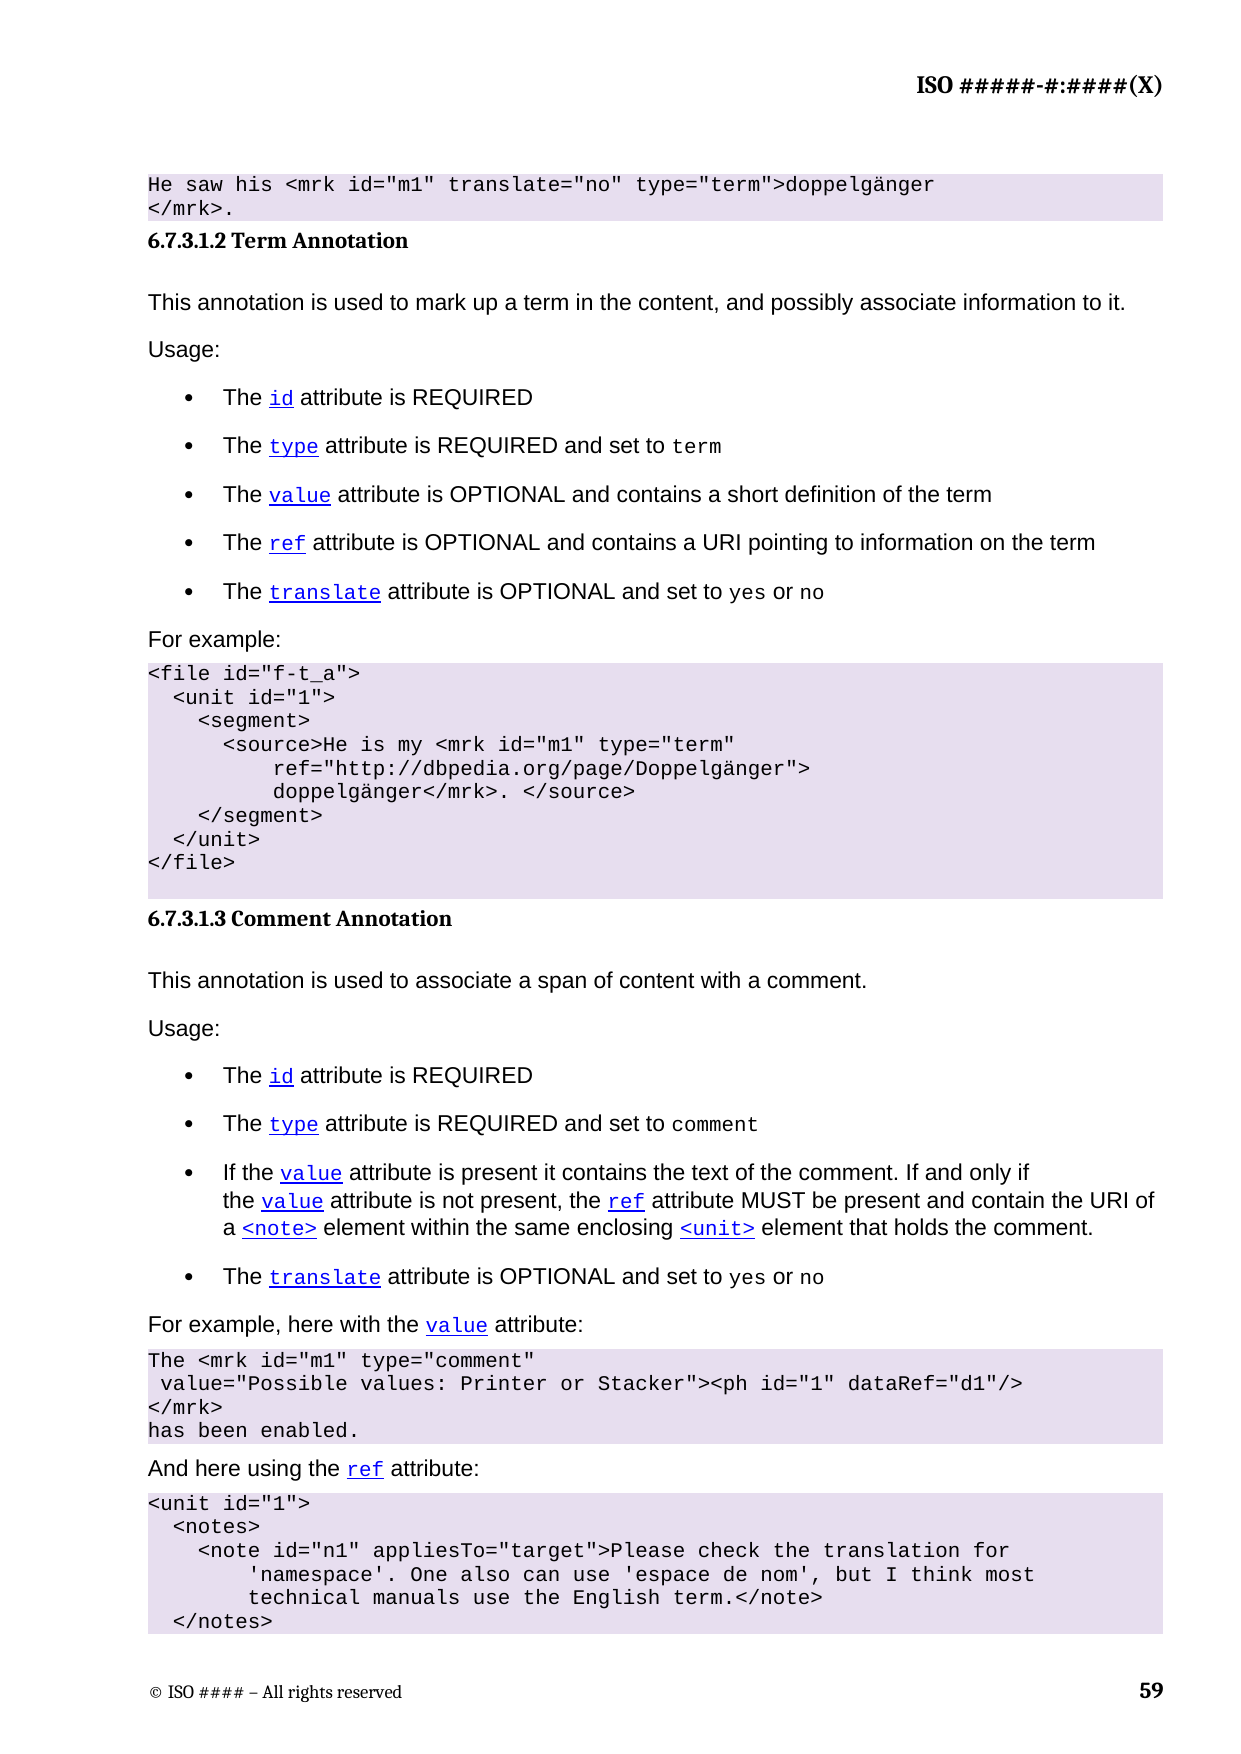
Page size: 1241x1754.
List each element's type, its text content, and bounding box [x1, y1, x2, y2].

text For example: [148, 626, 1163, 653]
text And here using the ref attribute: [148, 1454, 1163, 1482]
list The type attribute is REQUIRED and set to comment [185, 1110, 1163, 1138]
text <file id="f-t_a"> [148, 663, 1163, 687]
text This annotation is used to mark up a term in the content, and possibly associate information to it. [148, 289, 1163, 316]
list The translate attribute is OPTIONAL and set to yes or no [185, 578, 1163, 605]
list The type attribute is REQUIRED and set to term [185, 432, 1163, 460]
text </mrk>. [148, 197, 1163, 221]
text The <mrk id="m1" type="comment" [148, 1349, 1163, 1373]
text This annotation is used to associate a span of content with a comment. [148, 967, 1163, 994]
text technical manuals use the English term.</note> [148, 1587, 1163, 1611]
list The id attribute is REQUIRED [185, 1062, 1163, 1089]
text ref="http://dbpedia.org/page/Doppelgänger"> [148, 758, 1163, 781]
text </notes> [148, 1611, 1163, 1634]
text <source>He is my <mrk id="m1" type="term" [148, 734, 1163, 758]
text He saw his <mrk id="m1" translate="no" type="term">doppelgänger [148, 174, 1163, 197]
text </mrk> [148, 1397, 1163, 1421]
text </file> [148, 852, 1163, 876]
text <notes> [148, 1516, 1163, 1540]
text Usage: [148, 1015, 1163, 1041]
text doppelgänger</mrk>. </source> [148, 781, 1163, 805]
list The value attribute is OPTIONAL and contains a short definition of the term [185, 481, 1163, 508]
text 'namespace'. One also can use 'espace de nom', but I think most [148, 1564, 1163, 1587]
text </unit> [148, 828, 1163, 852]
text <segment> [148, 710, 1163, 734]
text has been enabled. [148, 1421, 1163, 1444]
text <unit id="1"> [148, 1493, 1163, 1516]
subtitle 6.7.3.1.2 Term Annotation [148, 227, 1163, 254]
list If the value attribute is present it contains the text of the comment. If and only if the value attribute is not present, the ref attribute MUST be present and contain the URI of a <note> element within the same enclosing <unit> element that holds the comment. [185, 1159, 1163, 1242]
text For example, here with the value attribute: [148, 1311, 1163, 1339]
text Usage: [148, 336, 1163, 363]
subtitle 6.7.3.1.3 Comment Annotation [148, 906, 1163, 932]
text </segment> [148, 805, 1163, 828]
text <note id="n1" appliesTo="target">Please check the translation for [148, 1540, 1163, 1564]
list The ref attribute is OPTIONAL and contains a URI pointing to information on the term [185, 529, 1163, 557]
text value="Possible values: Printer or Stacker"><ph id="1" dataRef="d1"/> [148, 1373, 1163, 1397]
text <unit id="1"> [148, 687, 1163, 710]
list The id attribute is REQUIRED [185, 383, 1163, 411]
list The translate attribute is OPTIONAL and set to yes or no [185, 1263, 1163, 1291]
